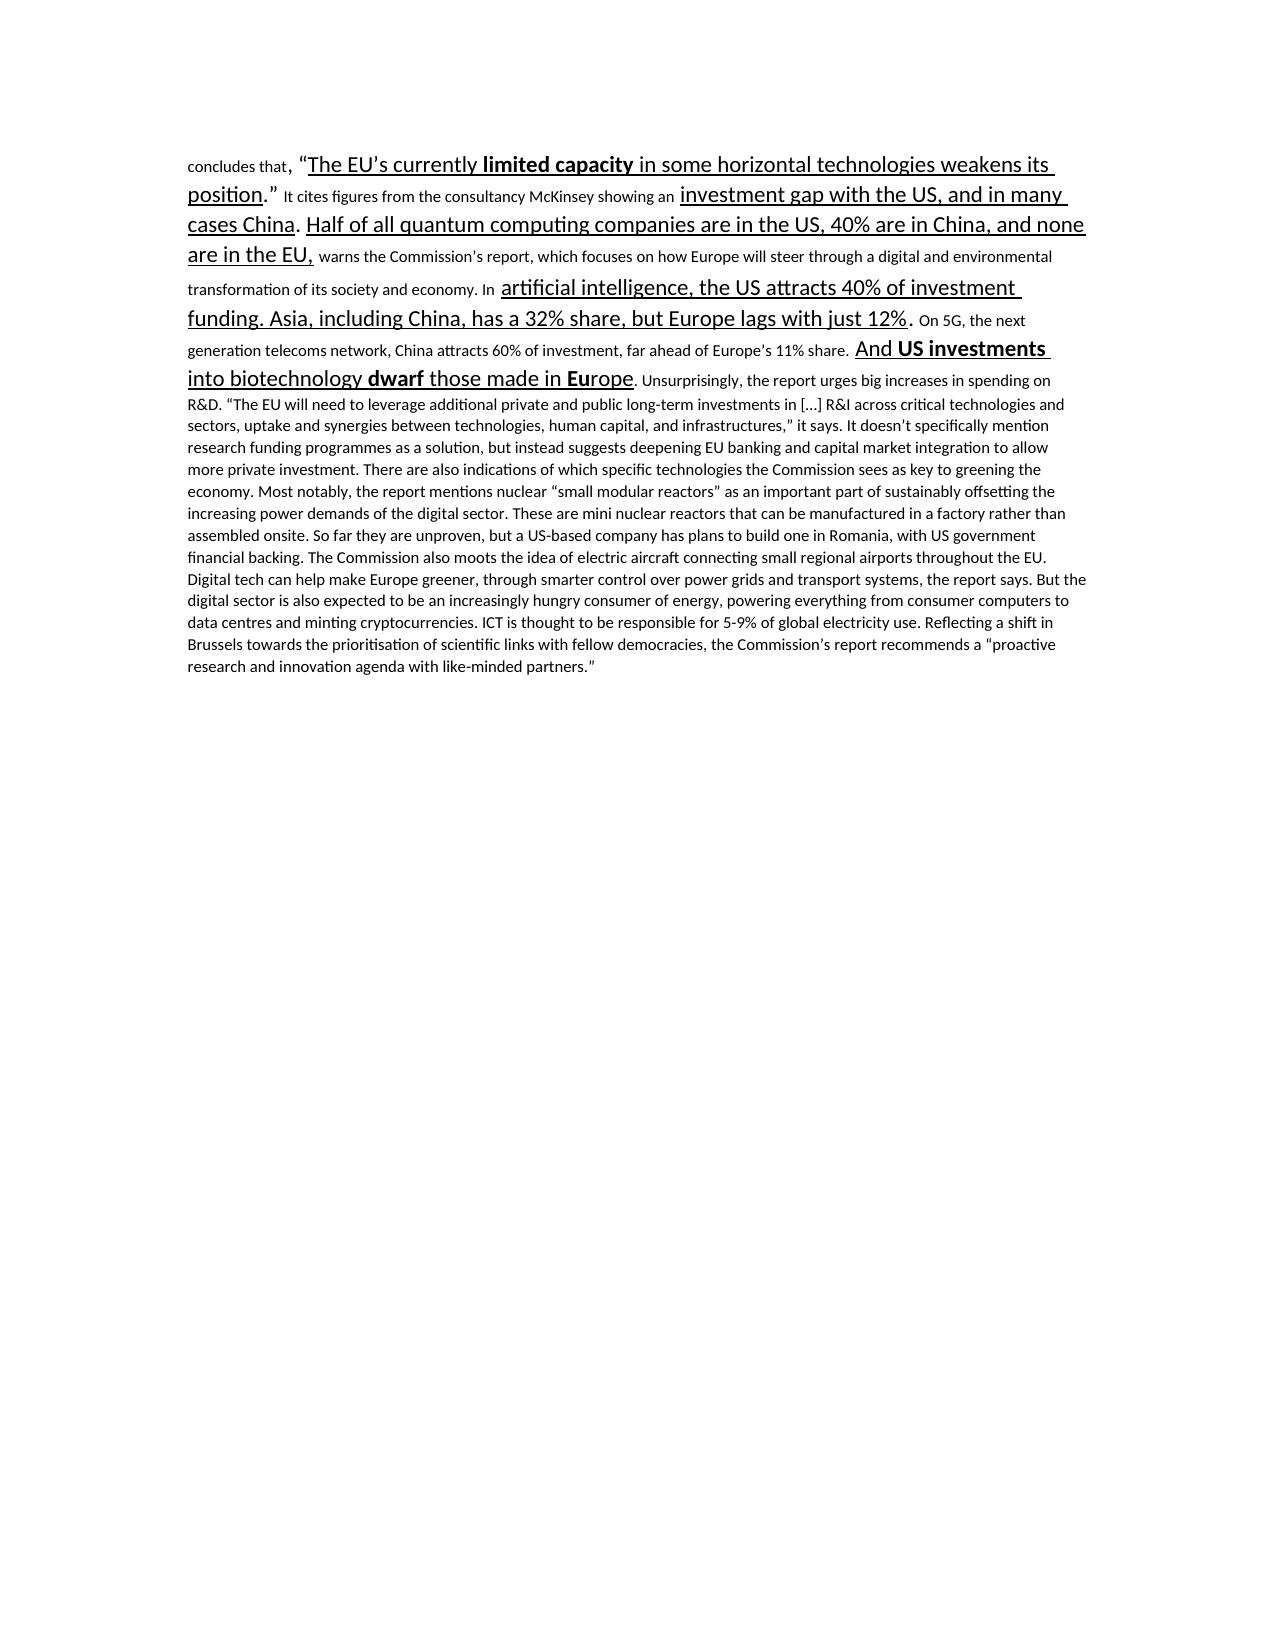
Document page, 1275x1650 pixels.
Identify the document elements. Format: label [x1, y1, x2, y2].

text [187, 150, 1087, 677]
